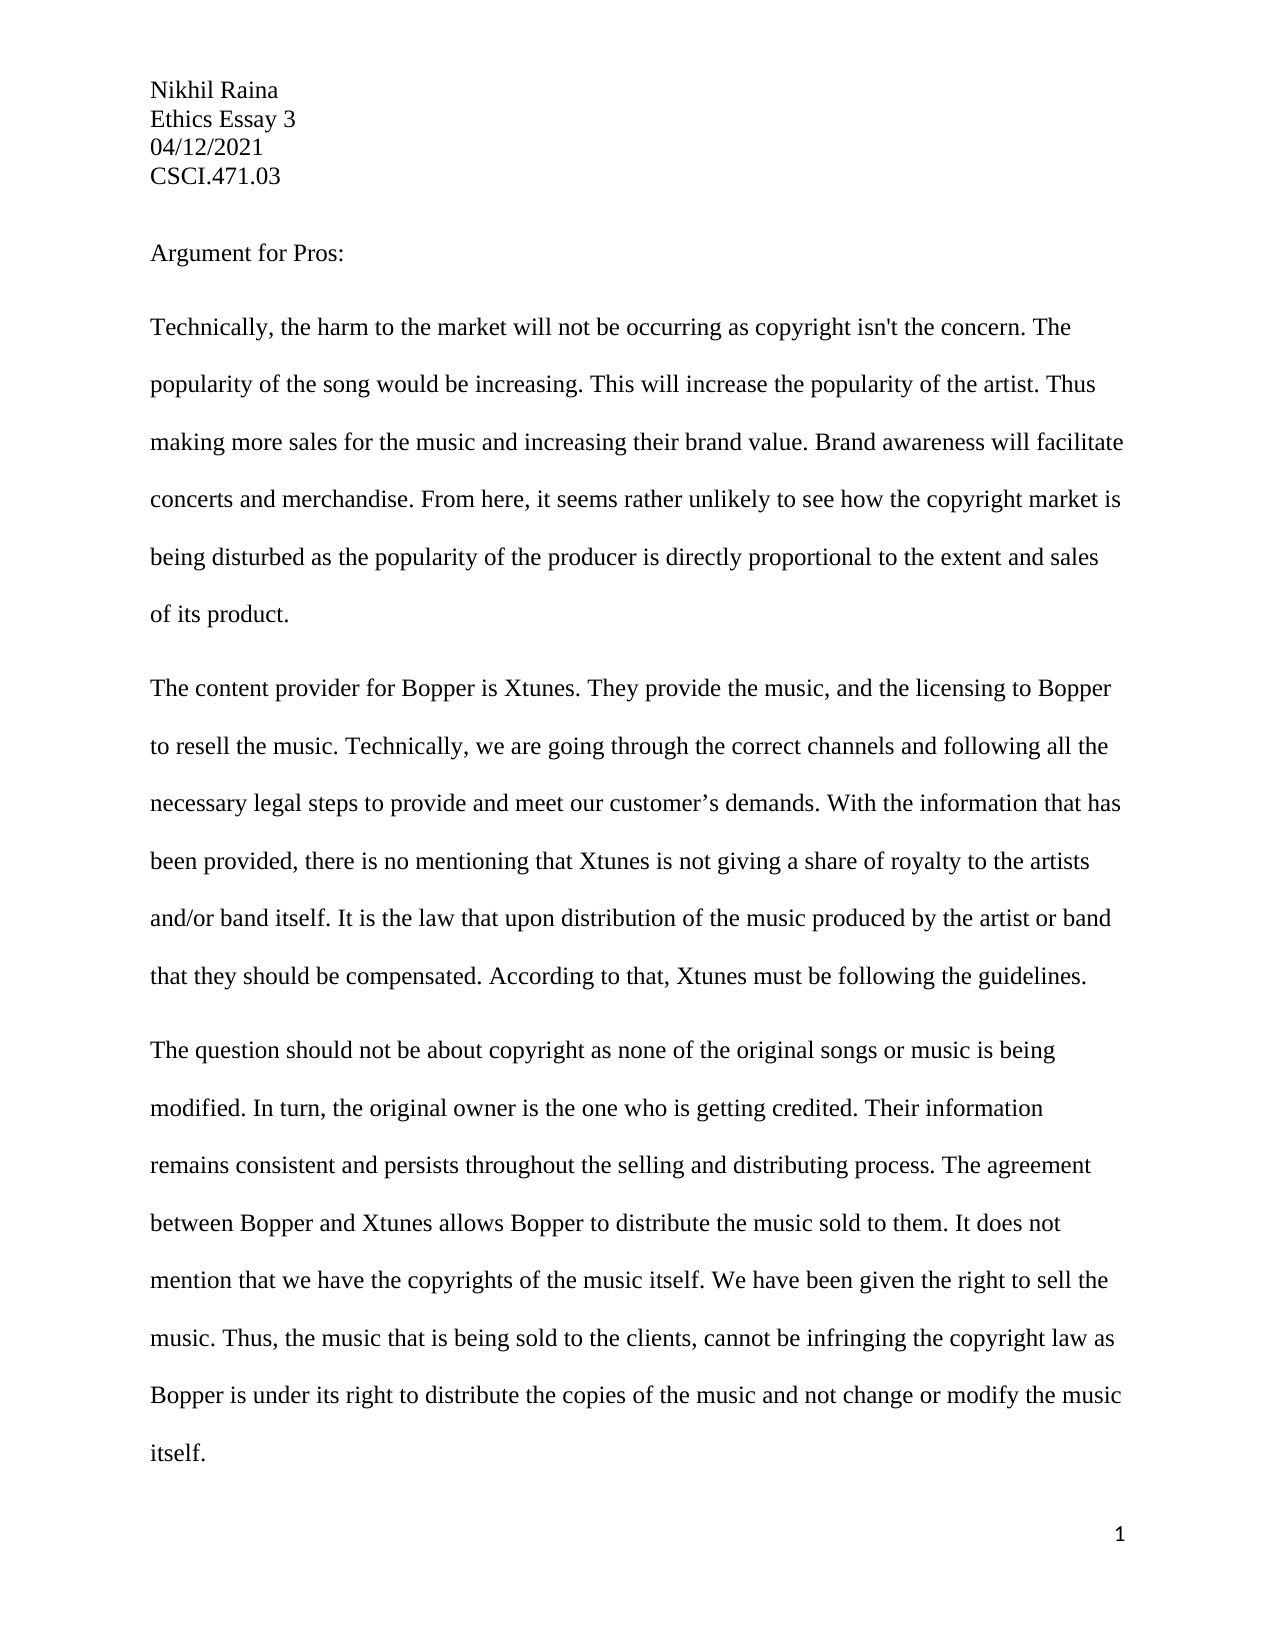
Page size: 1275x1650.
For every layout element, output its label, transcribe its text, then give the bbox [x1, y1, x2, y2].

text The content provider for Bopper is Xtunes. They provide the music, and the licensing to Bopper to resell the music. Technically, we are going through the correct channels and following all the necessary legal steps to provide and meet our customer’s demands. With the information that has been provided, there is no mentioning that Xtunes is not giving a share of royalty to the artists and/or band itself. It is the law that upon distribution of the music produced by the artist or band that they should be compensated. According to that, Xtunes must be following the guidelines. [150, 673, 1125, 990]
text The question should not be about copyright as none of the original songs or music is being modified. In turn, the original owner is the one who is getting credited. Their information remains consistent and persists throughout the selling and distributing process. The agreement between Bopper and Xtunes allows Bopper to distribute the music sold to them. It does not mention that we have the copyrights of the music itself. We have been given the right to sell the music. Thus, the music that is being sold to the clients, cannot be infringing the copyright law as Bopper is under its right to distribute the copies of the music and not change or modify the music itself. [150, 1035, 1125, 1466]
text Technically, the harm to the market will not be occurring as copyright isn't the concern. The popularity of the song would be increasing. This will increase the popularity of the artist. Thus making more sales for the music and increasing their brand value. Brand awareness will facilitate concerts and merchandise. From here, it seems rather unlikely to see how the copyright market is being disturbed as the popularity of the producer is directly proportional to the extent and sales of its product. [150, 312, 1125, 628]
text Argument for Pros: [150, 238, 1125, 266]
